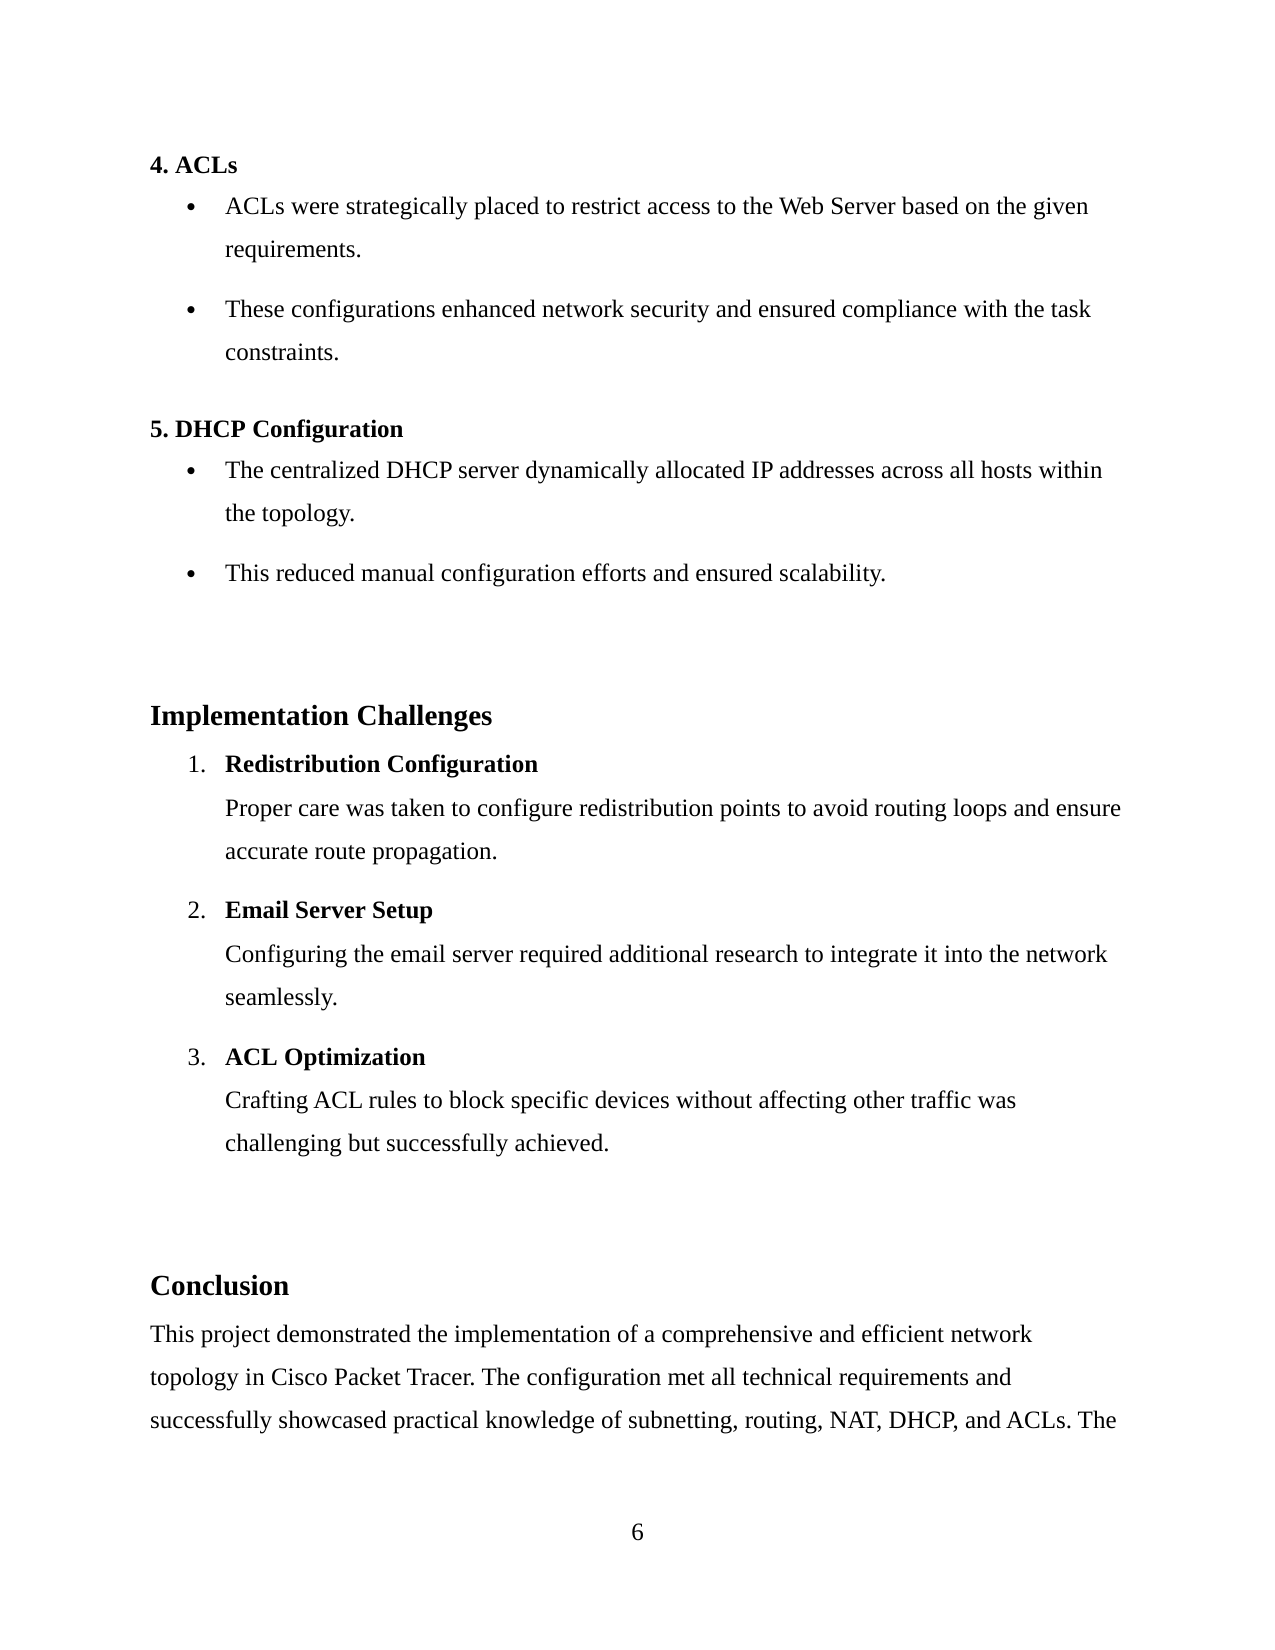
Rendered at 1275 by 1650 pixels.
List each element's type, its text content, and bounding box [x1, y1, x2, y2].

subtitle Implementation Challenges [150, 698, 1125, 732]
subtitle 4. ACLs [150, 150, 1125, 179]
subtitle 5. DHCP Configuration [150, 414, 1125, 443]
list The centralized DHCP server dynamically allocated IP addresses across all hosts within the topology. [187, 455, 1125, 527]
list ACL Optimization Crafting ACL rules to block specific devices without affecting other traffic was challenging but successfully achieved. [187, 1042, 1125, 1157]
list Redistribution Configuration Proper care was taken to configure redistribution points to avoid routing loops and ensure accurate route propagation. [187, 749, 1125, 864]
list These configurations enhanced network security and ensured compliance with the task constraints. [187, 294, 1125, 366]
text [150, 1319, 1125, 1434]
list ACLs were strategically placed to restrict access to the Web Server based on the given requirements. [187, 191, 1125, 263]
list Email Server Setup Configuring the email server required additional research to integrate it into the network seamlessly. [187, 896, 1125, 1011]
list This reduced manual configuration efforts and ensured scalability. [187, 558, 1125, 587]
subtitle Conclusion [150, 1268, 1125, 1302]
